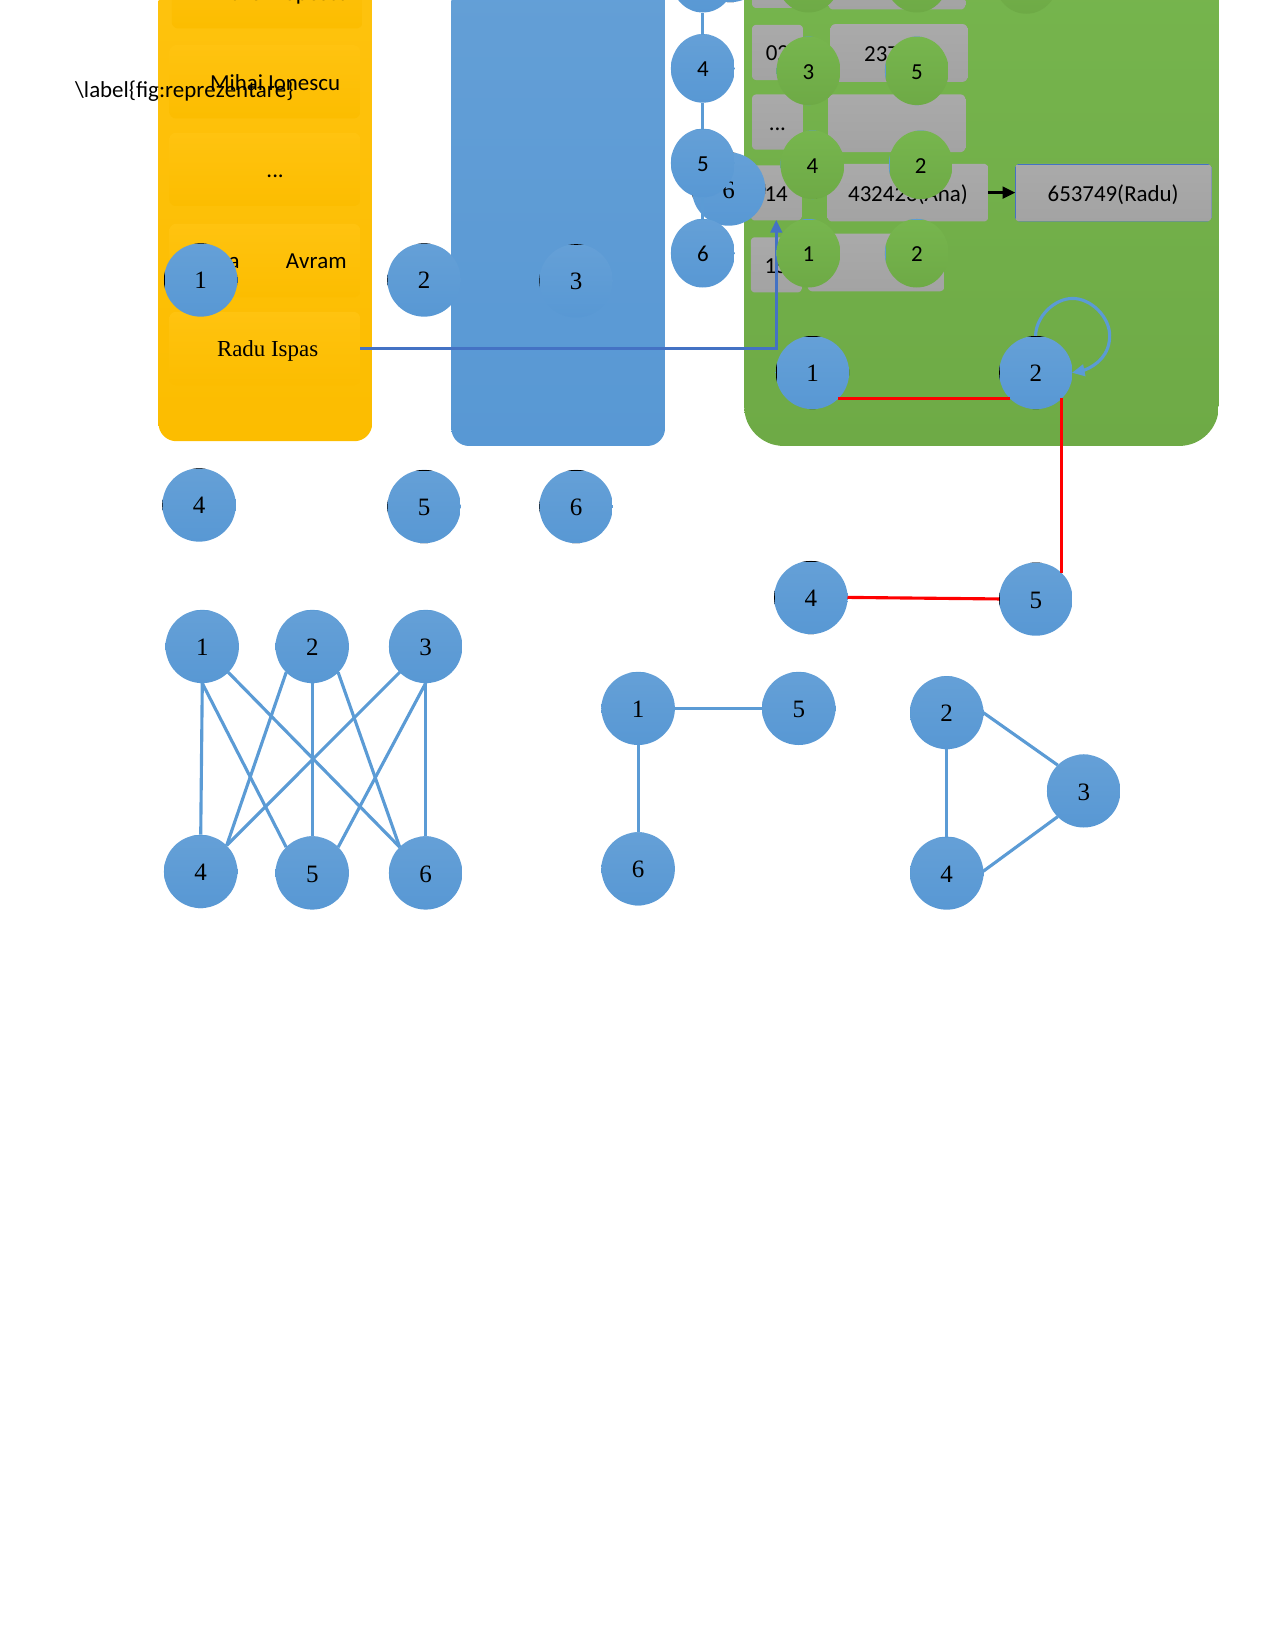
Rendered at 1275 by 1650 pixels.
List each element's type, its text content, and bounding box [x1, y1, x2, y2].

text \label{fig:reprezentare} [75, 75, 1200, 103]
